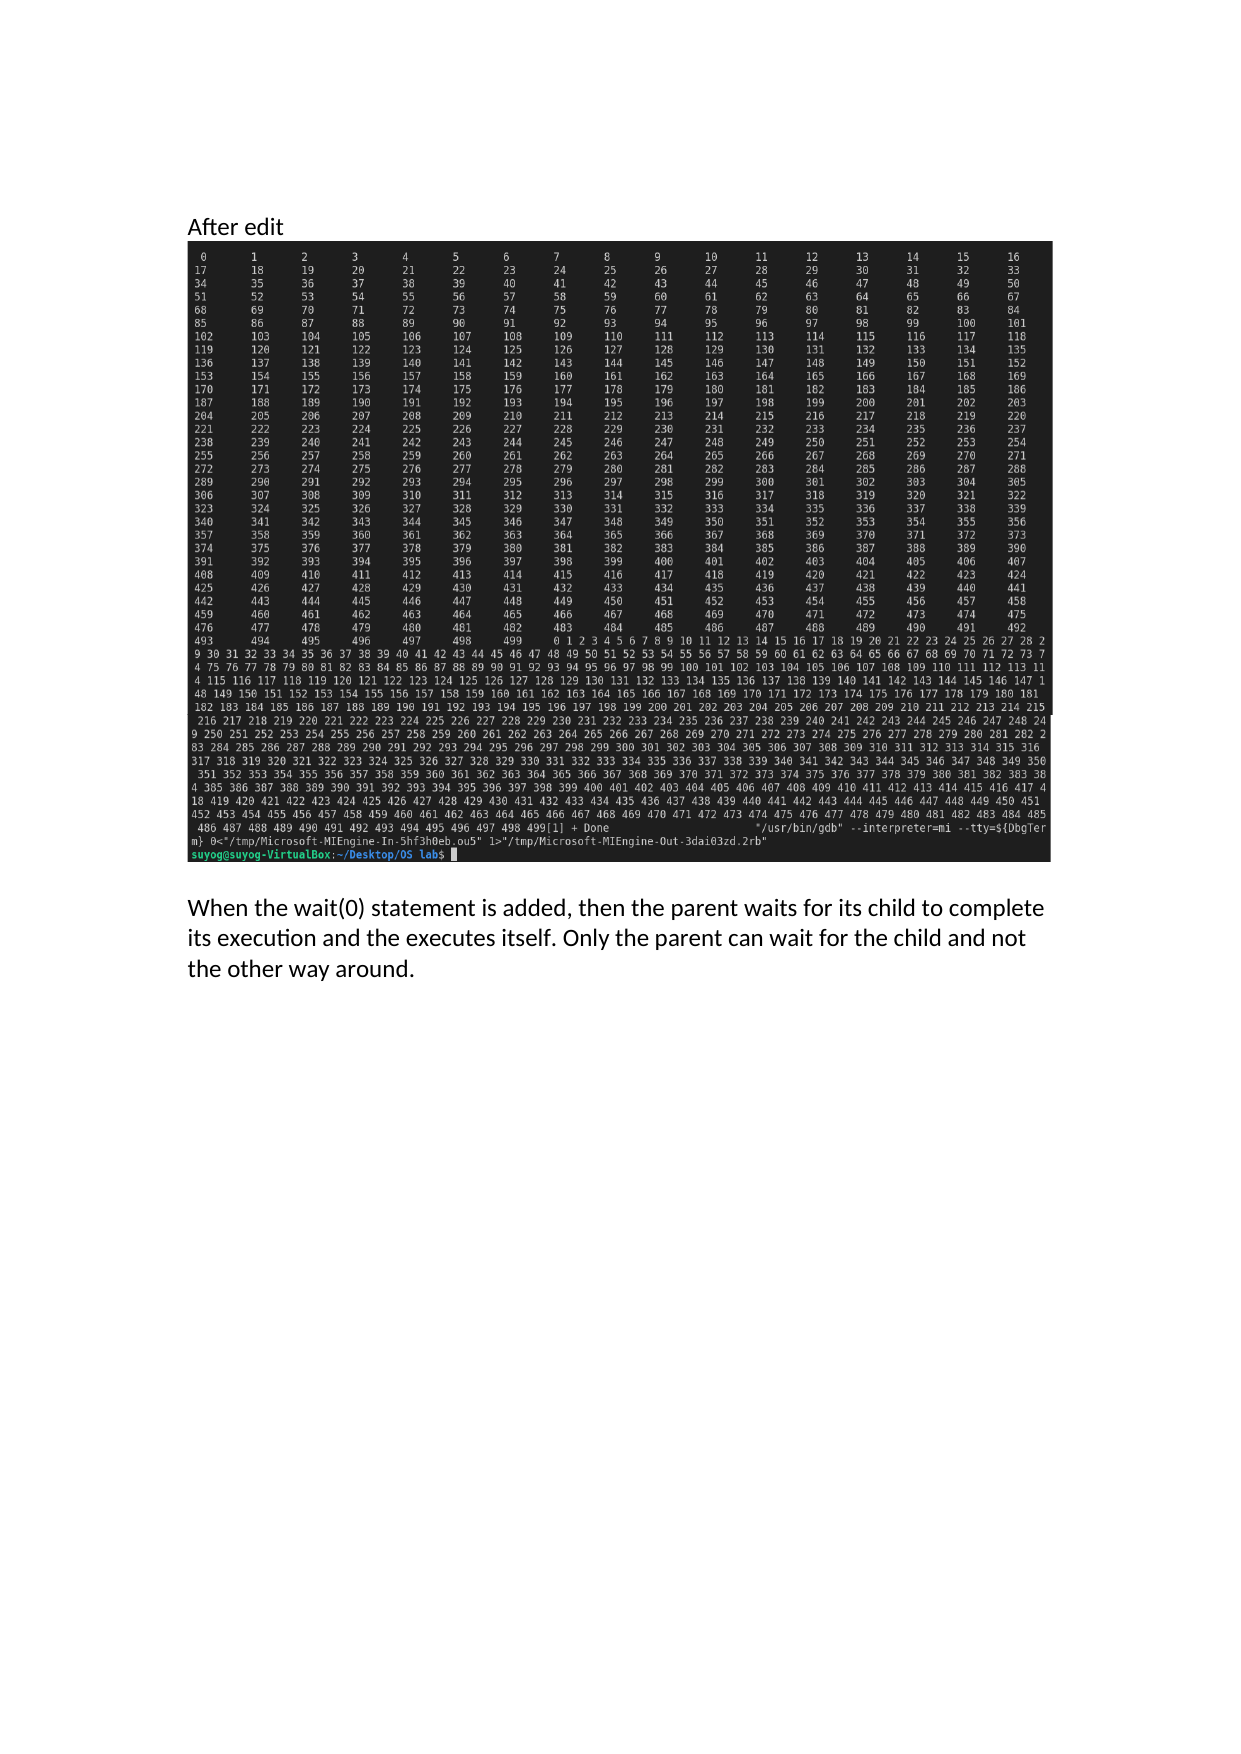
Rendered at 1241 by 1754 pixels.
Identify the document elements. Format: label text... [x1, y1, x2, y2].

picture [187, 241, 1053, 862]
text When the wait(0) statement is added, then the parent waits for its child to complete its execution and the executes itself. Only the parent can wait for the child and not the other way around. [187, 892, 1053, 983]
text After edit [187, 211, 1053, 241]
